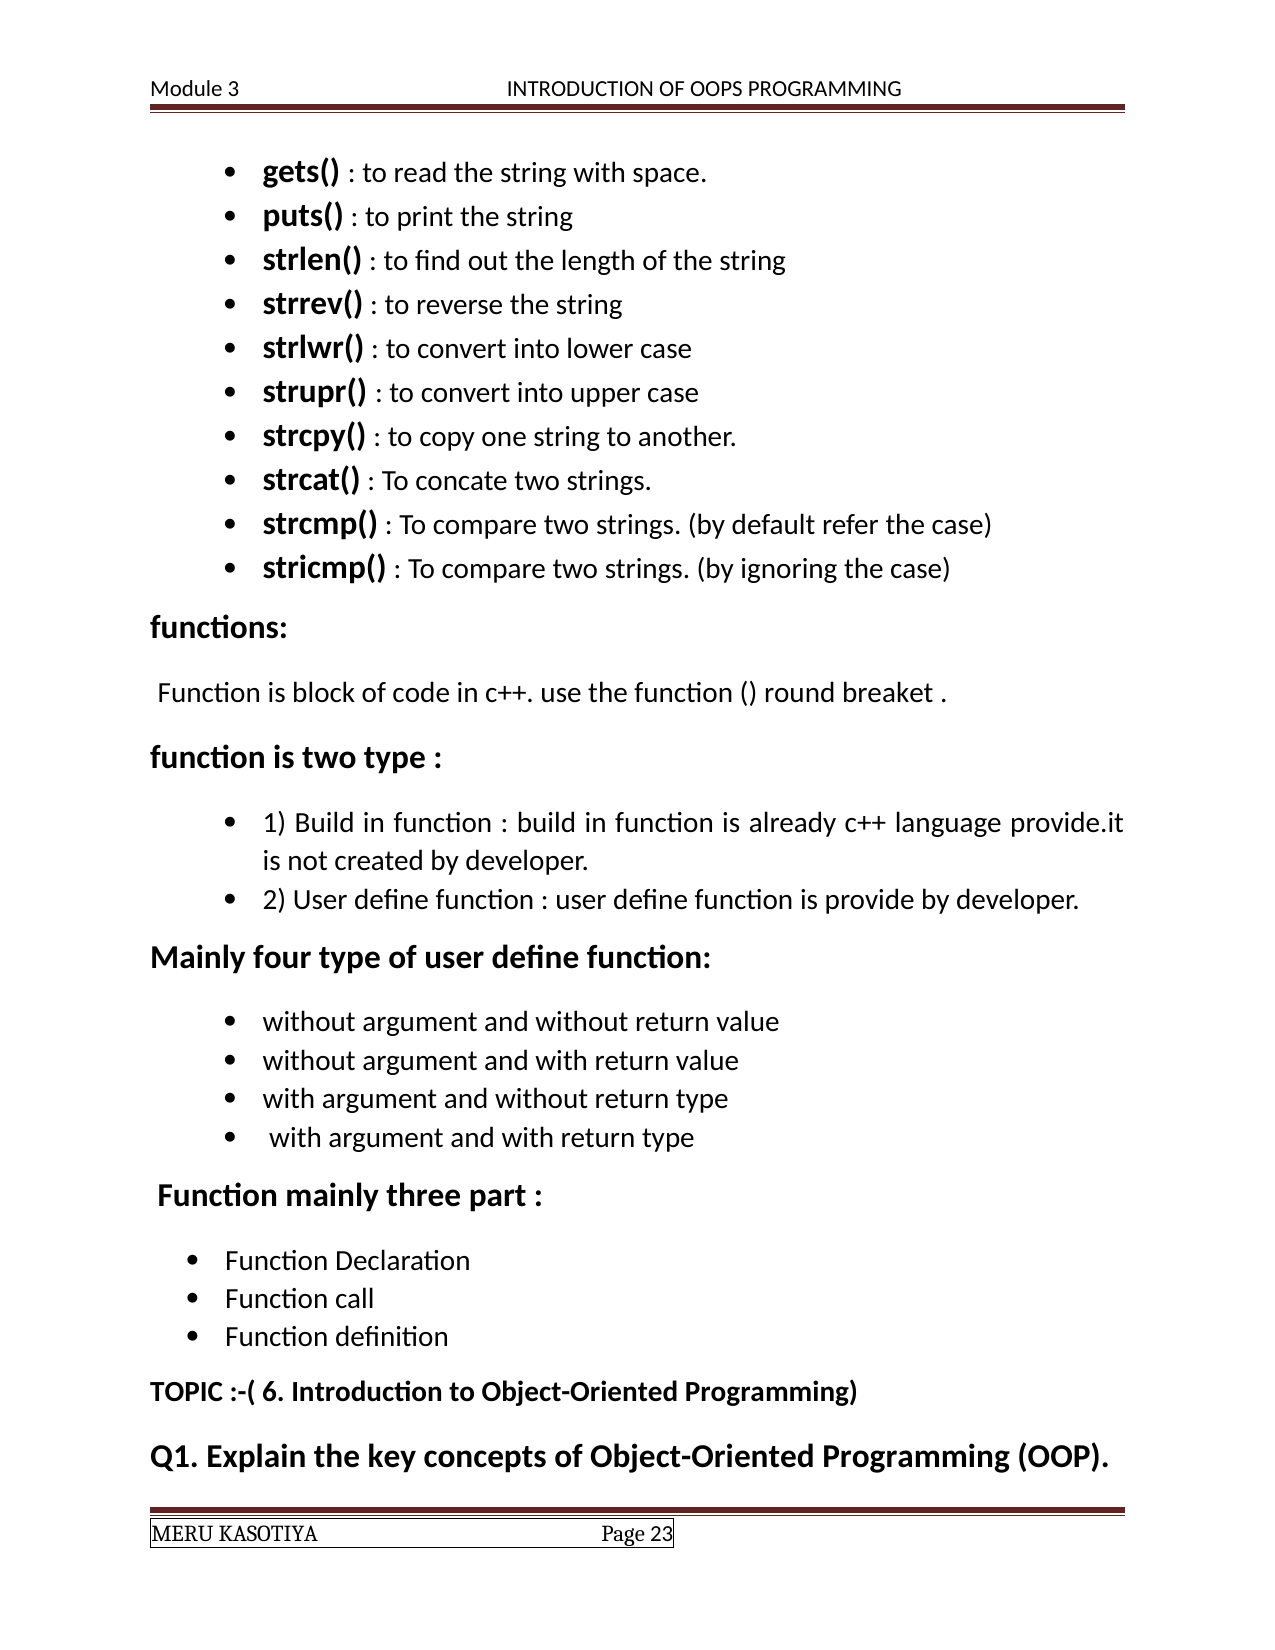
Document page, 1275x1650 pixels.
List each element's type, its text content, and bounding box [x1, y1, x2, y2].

list strcat() : To concate two strings. [225, 458, 1125, 498]
list gets() : to read the string with space. [225, 150, 1125, 191]
list strlen() : to find out the length of the string [225, 238, 1125, 279]
list 2) User define function : user define function is provide by developer. [225, 881, 1125, 916]
list without argument and with return value [225, 1042, 1125, 1078]
text Q1. Explain the key concepts of Object-Oriented Programming (OOP). [150, 1435, 1125, 1476]
list with argument and without return type [225, 1080, 1125, 1116]
list without argument and without return value [225, 1003, 1125, 1039]
list strrev() : to reverse the string [225, 282, 1125, 323]
list strupr() : to convert into upper case [225, 370, 1125, 411]
list strcpy() : to copy one string to another. [225, 414, 1125, 454]
list with argument and with return type [225, 1119, 1125, 1154]
list Function call [187, 1280, 1125, 1316]
list 1) Build in function : build in function is already c++ language provide.it is not created by developer. [225, 804, 1125, 878]
list strlwr() : to convert into lower case [225, 326, 1125, 367]
list stricmp() : To compare two strings. (by ignoring the case) [225, 546, 1125, 586]
text TOPIC :-( 6. Introduction to Object-Oriented Programming) [150, 1373, 1125, 1409]
list strcmp() : To compare two strings. (by default refer the case) [225, 502, 1125, 542]
list Function Declaration [187, 1242, 1125, 1277]
list Function definition [187, 1318, 1125, 1354]
list puts() : to print the string [225, 194, 1125, 235]
text functions: [150, 606, 1125, 647]
text Function is block of code in c++. use the function () round breaket . [150, 674, 1125, 709]
text function is two type : [150, 736, 1125, 777]
text Mainly four type of user define function: [150, 936, 1125, 977]
text Function mainly three part : [150, 1174, 1125, 1215]
